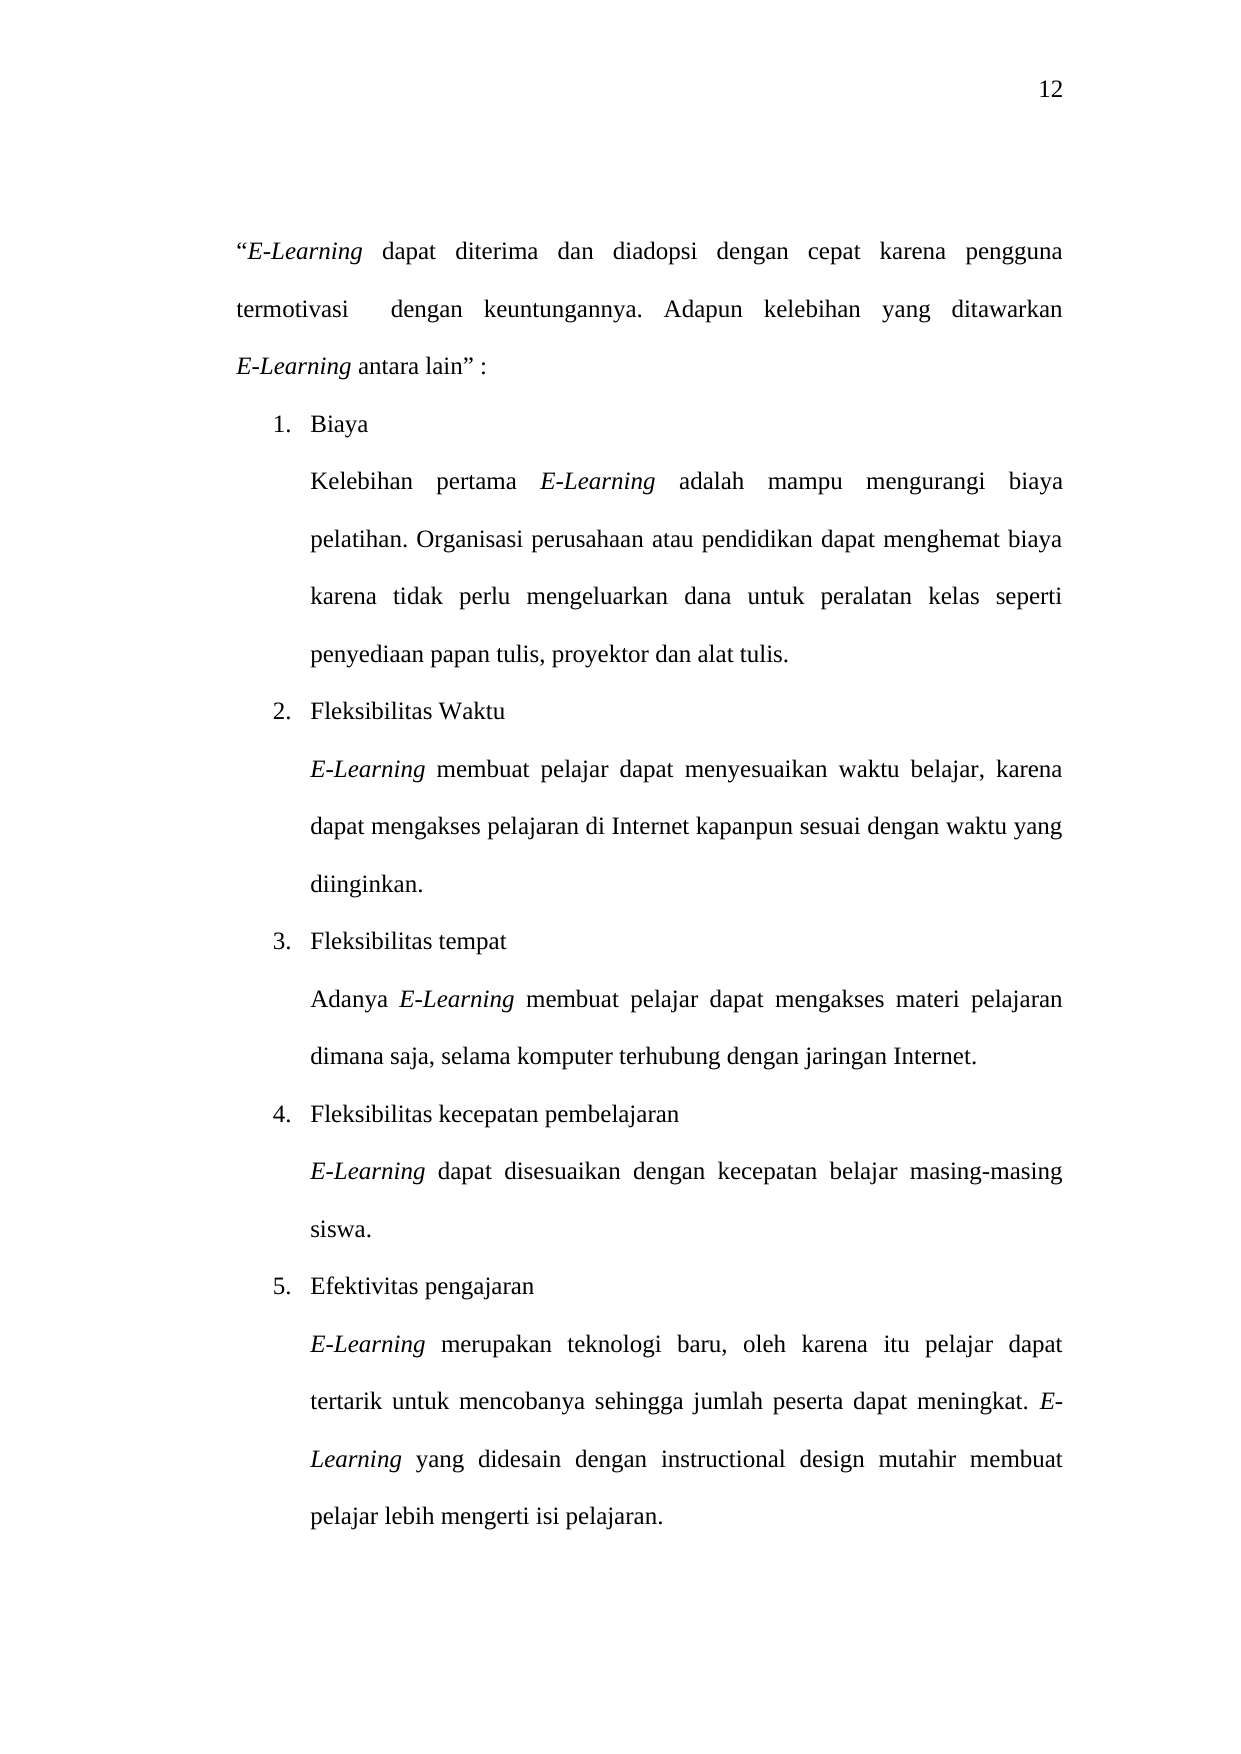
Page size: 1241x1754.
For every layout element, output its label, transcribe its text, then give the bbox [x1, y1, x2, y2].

list Efektivitas pengajaran [273, 1271, 1063, 1300]
list Adanya E-Learning membuat pelajar dapat mengakses materi pelajaran dimana saja, selama komputer terhubung dengan jaringan Internet. [310, 984, 1063, 1070]
list E-Learning merupakan teknologi baru, oleh karena itu pelajar dapat tertarik untuk mencobanya sehingga jumlah peserta dapat meningkat. E-Learning yang didesain dengan instructional design mutahir membuat pelajar lebih mengerti isi pelajaran. [310, 1329, 1063, 1530]
list Fleksibilitas kecepatan pembelajaran [273, 1099, 1063, 1127]
list E-Learning dapat disesuaikan dengan kecepatan belajar masing-masing siswa. [310, 1156, 1063, 1242]
list Biaya [273, 409, 1063, 437]
list Kelebihan pertama E-Learning adalah mampu mengurangi biaya pelatihan. Organisasi perusahaan atau pendidikan dapat menghemat biaya karena tidak perlu mengeluarkan dana untuk peralatan kelas seperti penyediaan papan tulis, proyektor dan alat tulis. [310, 466, 1063, 667]
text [236, 236, 1063, 380]
list E-Learning membuat pelajar dapat menyesuaikan waktu belajar, karena dapat mengakses pelajaran di Internet kapanpun sesuai dengan waktu yang diinginkan. [310, 754, 1063, 897]
list Fleksibilitas tempat [273, 926, 1063, 955]
list Fleksibilitas Waktu [273, 696, 1063, 725]
